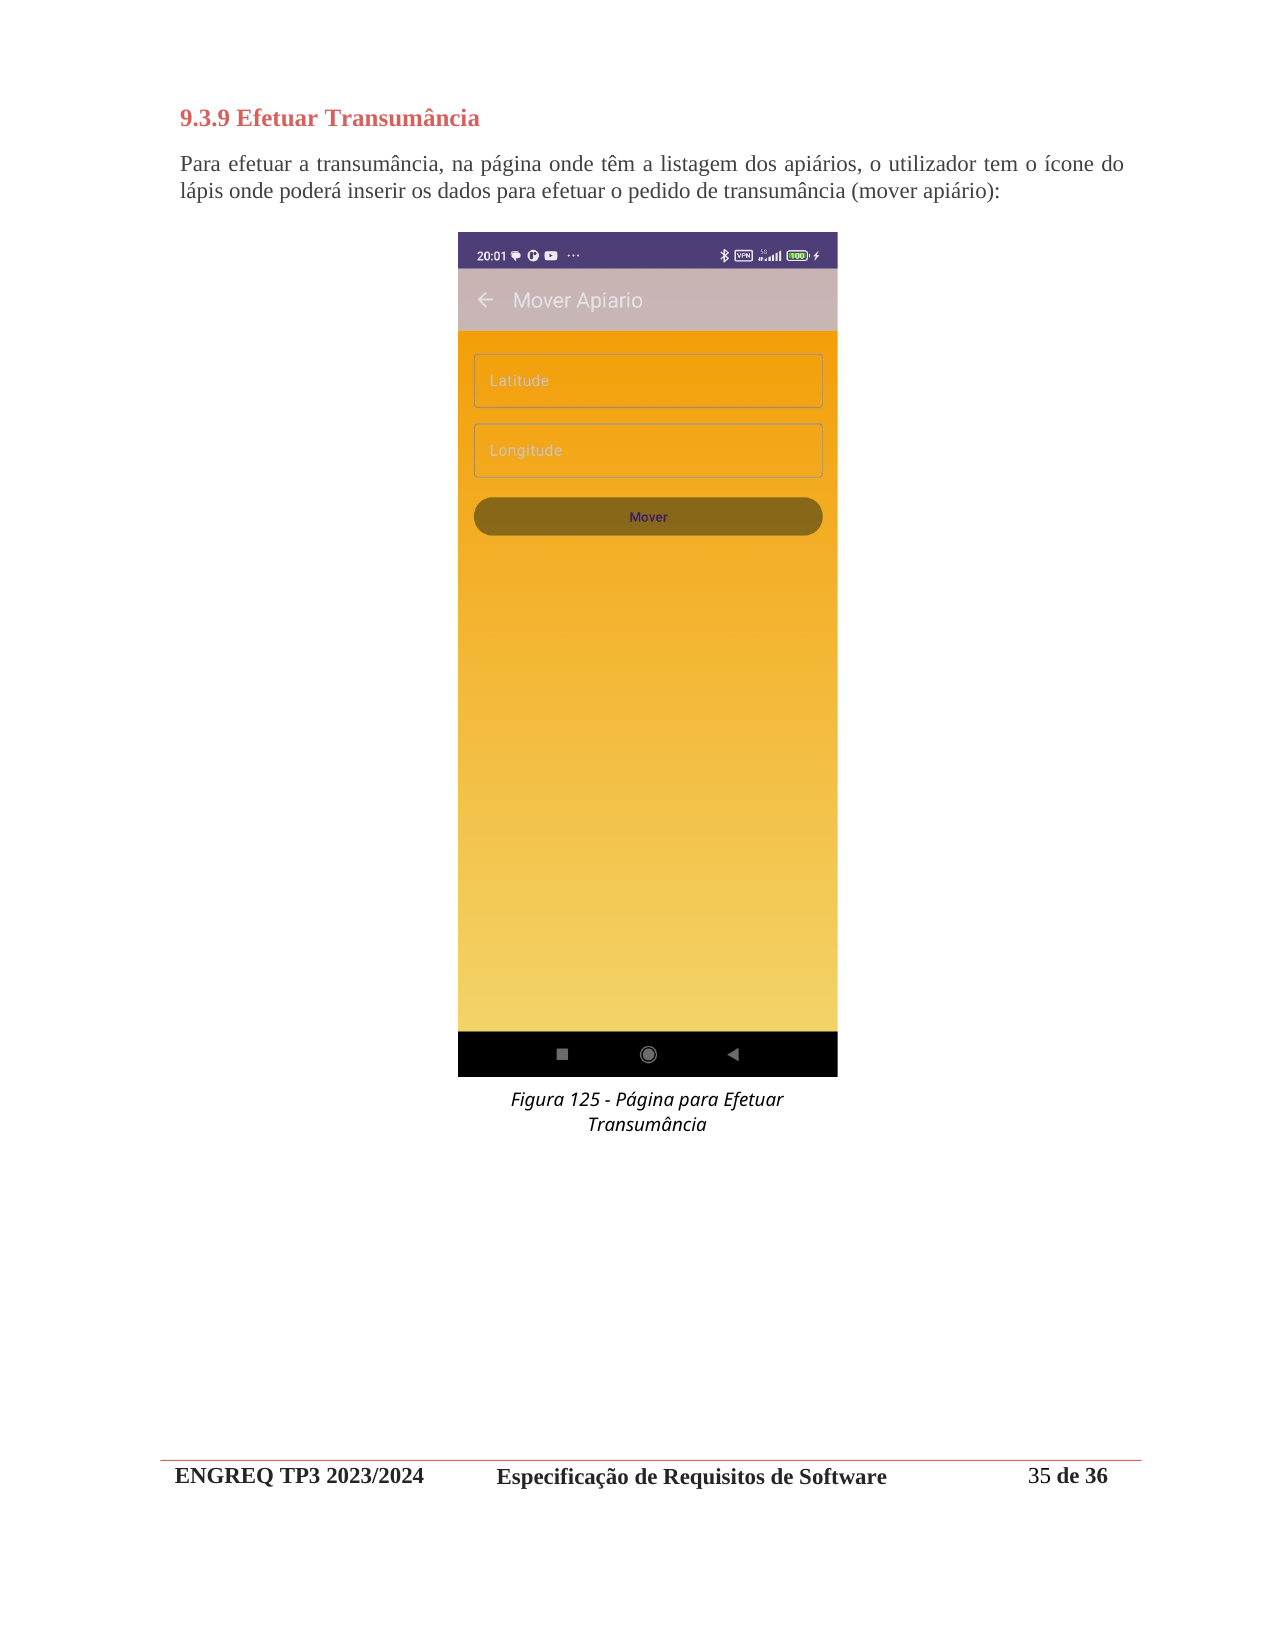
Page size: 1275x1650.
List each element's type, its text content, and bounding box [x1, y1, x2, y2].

subtitle 9.3.9 Efetuar Transumância [180, 103, 1167, 132]
picture [458, 232, 838, 1077]
text Para efetuar a transumância, na página onde têm a listagem dos apiários, o utilizador tem o ícone do lápis onde poderá inserir os dados para efetuar o pedido de transumância (mover apiário): [180, 151, 1126, 203]
